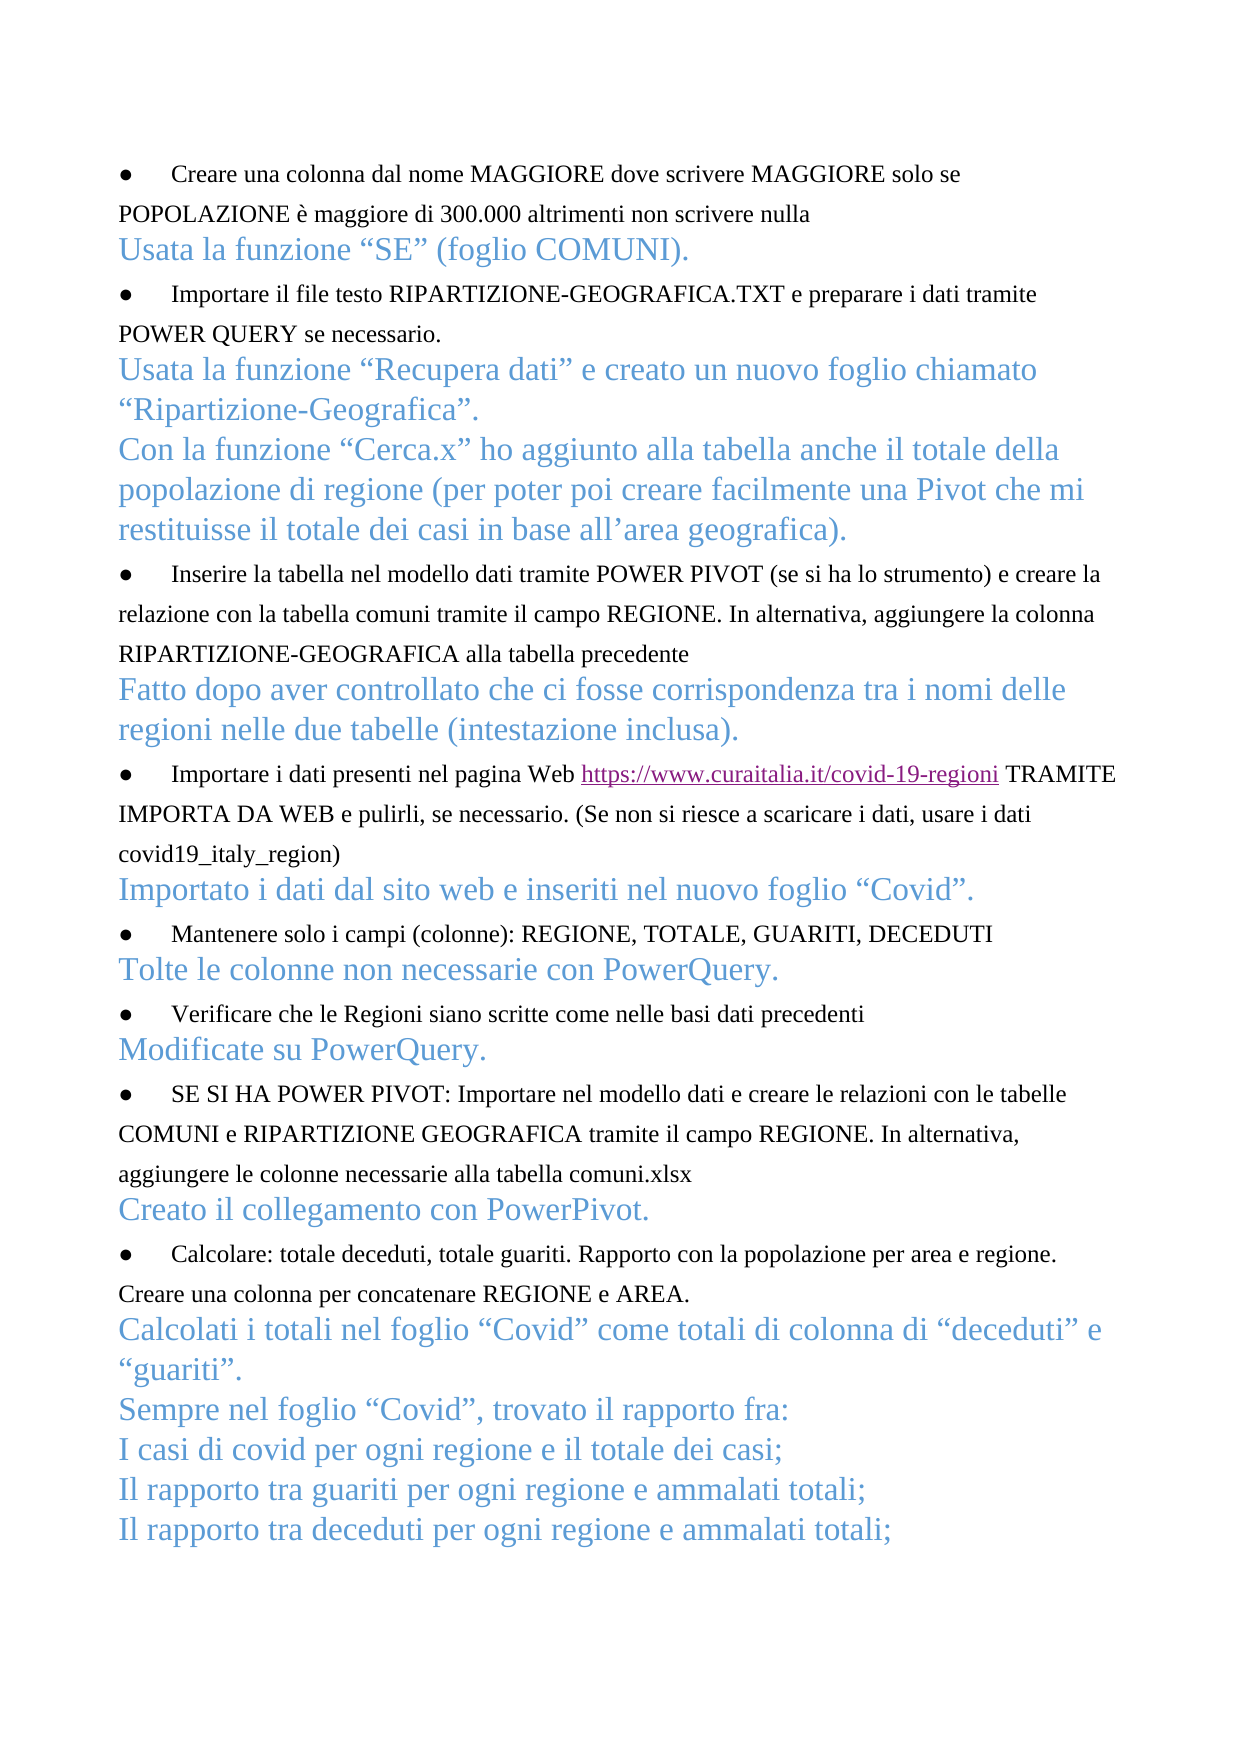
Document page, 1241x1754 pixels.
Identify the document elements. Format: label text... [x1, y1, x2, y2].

text Modificate su PowerQuery. [118, 1028, 1122, 1068]
text Il rapporto tra deceduti per ogni regione e ammalati totali; [118, 1508, 1122, 1548]
text ● Inserire la tabella nel modello dati tramite POWER PIVOT (se si ha lo strumento) e creare la relazione con la tabella comuni tramite il campo REGIONE. In alternativa, aggiungere la colonna RIPARTIZIONE-GEOGRAFICA alla tabella precedente [118, 548, 1122, 668]
text Importato i dati dal sito web e inseriti nel nuovo foglio “Covid”. [118, 868, 1122, 908]
text ● Verificare che le Regioni siano scritte come nelle basi dati precedenti [118, 988, 1122, 1028]
text ● Calcolare: totale deceduti, totale guariti. Rapporto con la popolazione per area e regione. Creare una colonna per concatenare REGIONE e AREA. [118, 1228, 1122, 1308]
text Usata la funzione “Recupera dati” e creato un nuovo foglio chiamato “Ripartizione-Geografica”. [118, 348, 1122, 428]
text Fatto dopo aver controllato che ci fosse corrispondenza tra i nomi delle regioni nelle due tabelle (intestazione inclusa). [118, 668, 1122, 748]
text Tolte le colonne non necessarie con PowerQuery. [118, 948, 1122, 988]
text ● Creare una colonna dal nome MAGGIORE dove scrivere MAGGIORE solo se POPOLAZIONE è maggiore di 300.000 altrimenti non scrivere nulla [118, 148, 1122, 228]
text ● SE SI HA POWER PIVOT: Importare nel modello dati e creare le relazioni con le tabelle COMUNI e RIPARTIZIONE GEOGRAFICA tramite il campo REGIONE. In alternativa, aggiungere le colonne necessarie alla tabella comuni.xlsx [118, 1068, 1122, 1188]
text ● Importare i dati presenti nel pagina Web https://www.curaitalia.it/covid-19-regioni TRAMITE IMPORTA DA WEB e pulirli, se necessario. (Se non si riesce a scaricare i dati, usare i dati covid19_italy_region) [118, 748, 1122, 868]
text I casi di covid per ogni regione e il totale dei casi; [118, 1428, 1122, 1468]
text Calcolati i totali nel foglio “Covid” come totali di colonna di “deceduti” e “guariti”. [118, 1308, 1122, 1388]
text ● Mantenere solo i campi (colonne): REGIONE, TOTALE, GUARITI, DECEDUTI [118, 908, 1122, 948]
text Usata la funzione “SE” (foglio COMUNI). [118, 228, 1122, 268]
text Creato il collegamento con PowerPivot. [118, 1188, 1122, 1228]
text Sempre nel foglio “Covid”, trovato il rapporto fra: [118, 1388, 1122, 1428]
text Con la funzione “Cerca.x” ho aggiunto alla tabella anche il totale della popolazione di regione (per poter poi creare facilmente una Pivot che mi restituisse il totale dei casi in base all’area geografica). [118, 428, 1122, 548]
text ● Importare il file testo RIPARTIZIONE-GEOGRAFICA.TXT e preparare i dati tramite POWER QUERY se necessario. [118, 268, 1122, 348]
text Il rapporto tra guariti per ogni regione e ammalati totali; [118, 1468, 1122, 1508]
